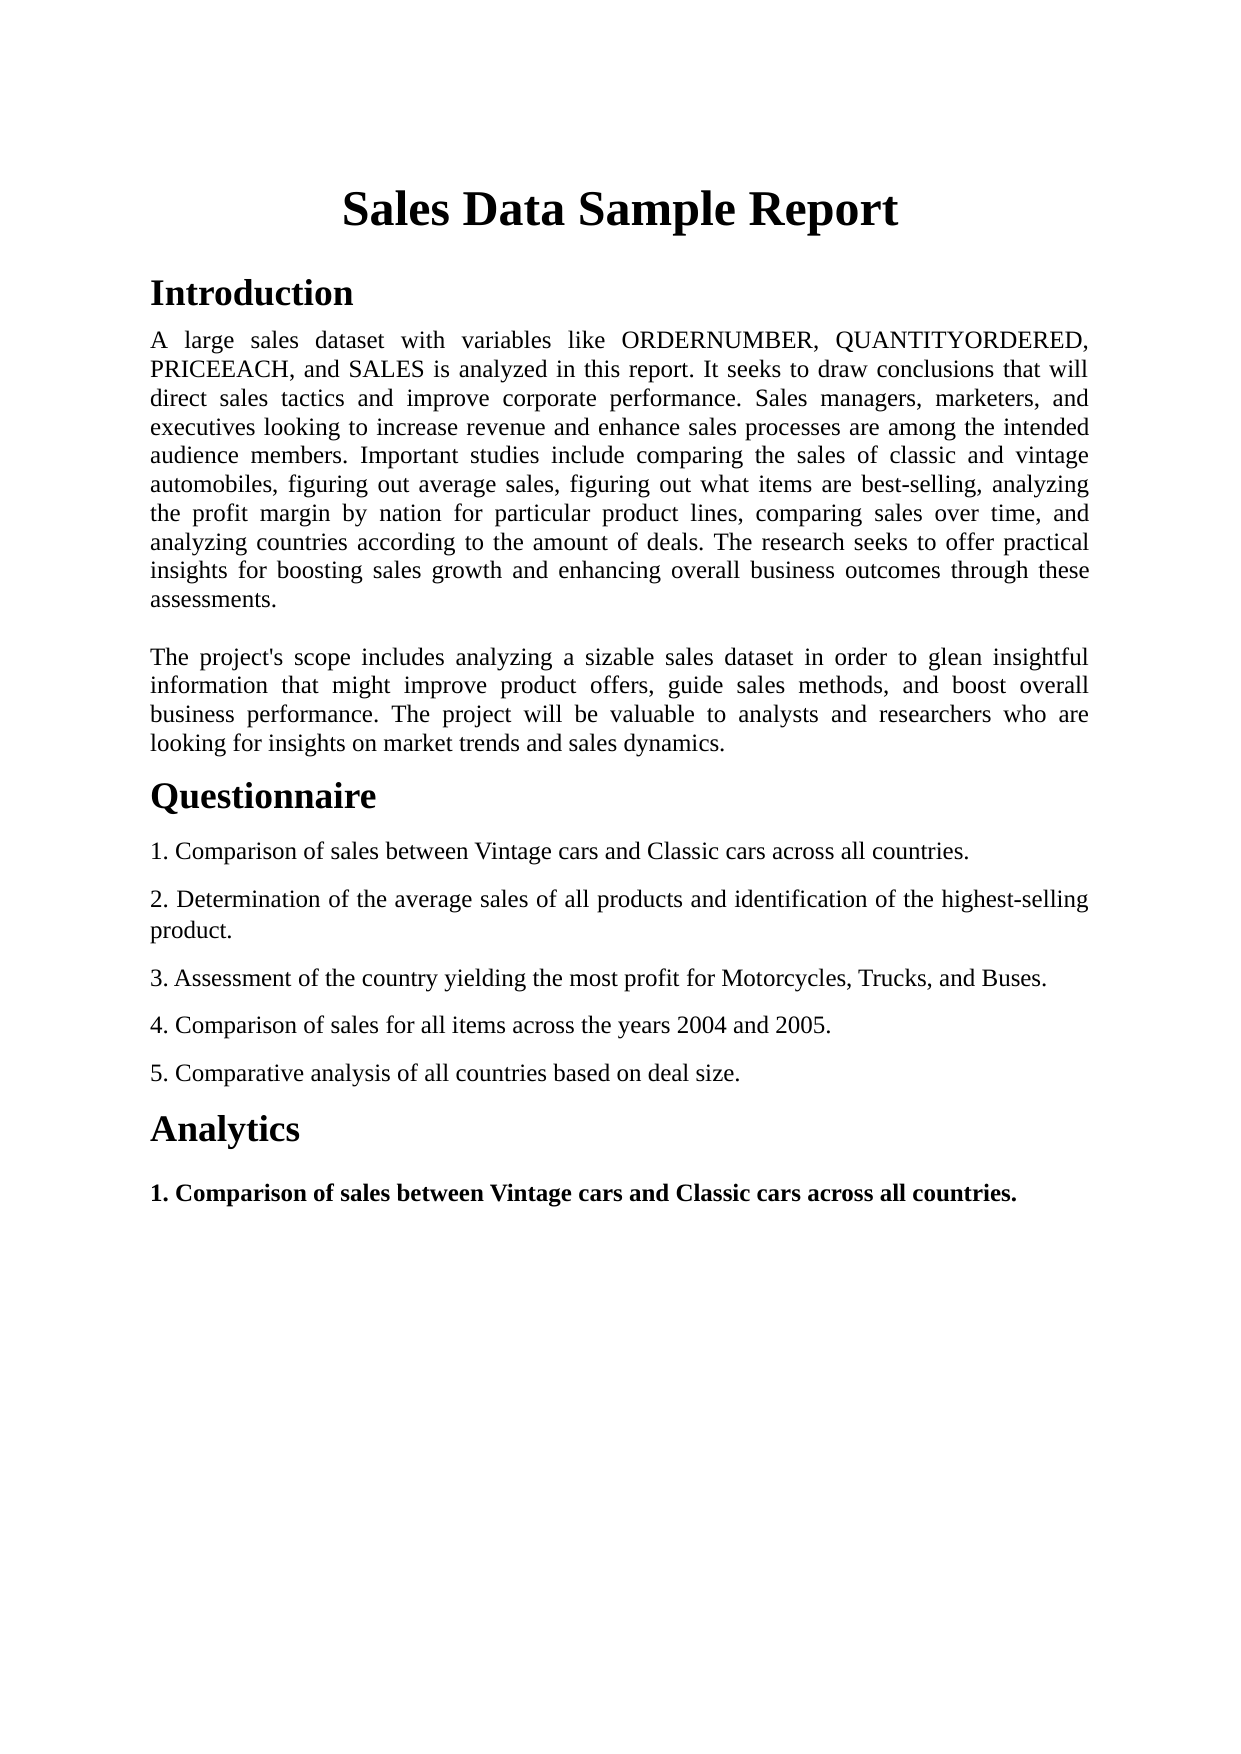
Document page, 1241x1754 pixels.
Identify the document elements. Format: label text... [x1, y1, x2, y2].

text The project's scope includes analyzing a sizable sales dataset in order to glean insightful information that might improve product offers, guide sales methods, and boost overall business performance. The project will be valuable to analysts and researchers who are looking for insights on market trends and sales dynamics. [150, 642, 1090, 757]
text 1. Comparison of sales between Vintage cars and Classic cars across all countries. [150, 1178, 1090, 1206]
text Questionnaire [150, 773, 1090, 816]
text Introduction [150, 270, 1090, 313]
text Sales Data Sample Report [150, 179, 1090, 237]
text 3. Assessment of the country yielding the most profit for Motorcycles, Trucks, and Buses. [150, 963, 1090, 992]
text 4. Comparison of sales for all items across the years 2004 and 2005. [150, 1011, 1090, 1039]
text A large sales dataset with variables like ORDERNUMBER, QUANTITYORDERED, PRICEEACH, and SALES is analyzed in this report. It seeks to draw conclusions that will direct sales tactics and improve corporate performance. Sales managers, marketers, and executives looking to increase revenue and enhance sales processes are among the intended audience members. Important studies include comparing the sales of classic and vintage automobiles, figuring out average sales, figuring out what items are best-selling, analyzing the profit margin by nation for particular product lines, comparing sales over time, and analyzing countries according to the amount of deals. The research seeks to offer practical insights for boosting sales growth and enhancing overall business outcomes through these assessments. [150, 325, 1090, 613]
text 2. Determination of the average sales of all products and identification of the highest-selling product. [150, 884, 1090, 944]
text 5. Comparative analysis of all countries based on deal size. [150, 1058, 1090, 1087]
text 1. Comparison of sales between Vintage cars and Classic cars across all countries. [150, 836, 1090, 865]
text Analytics [150, 1106, 1090, 1149]
